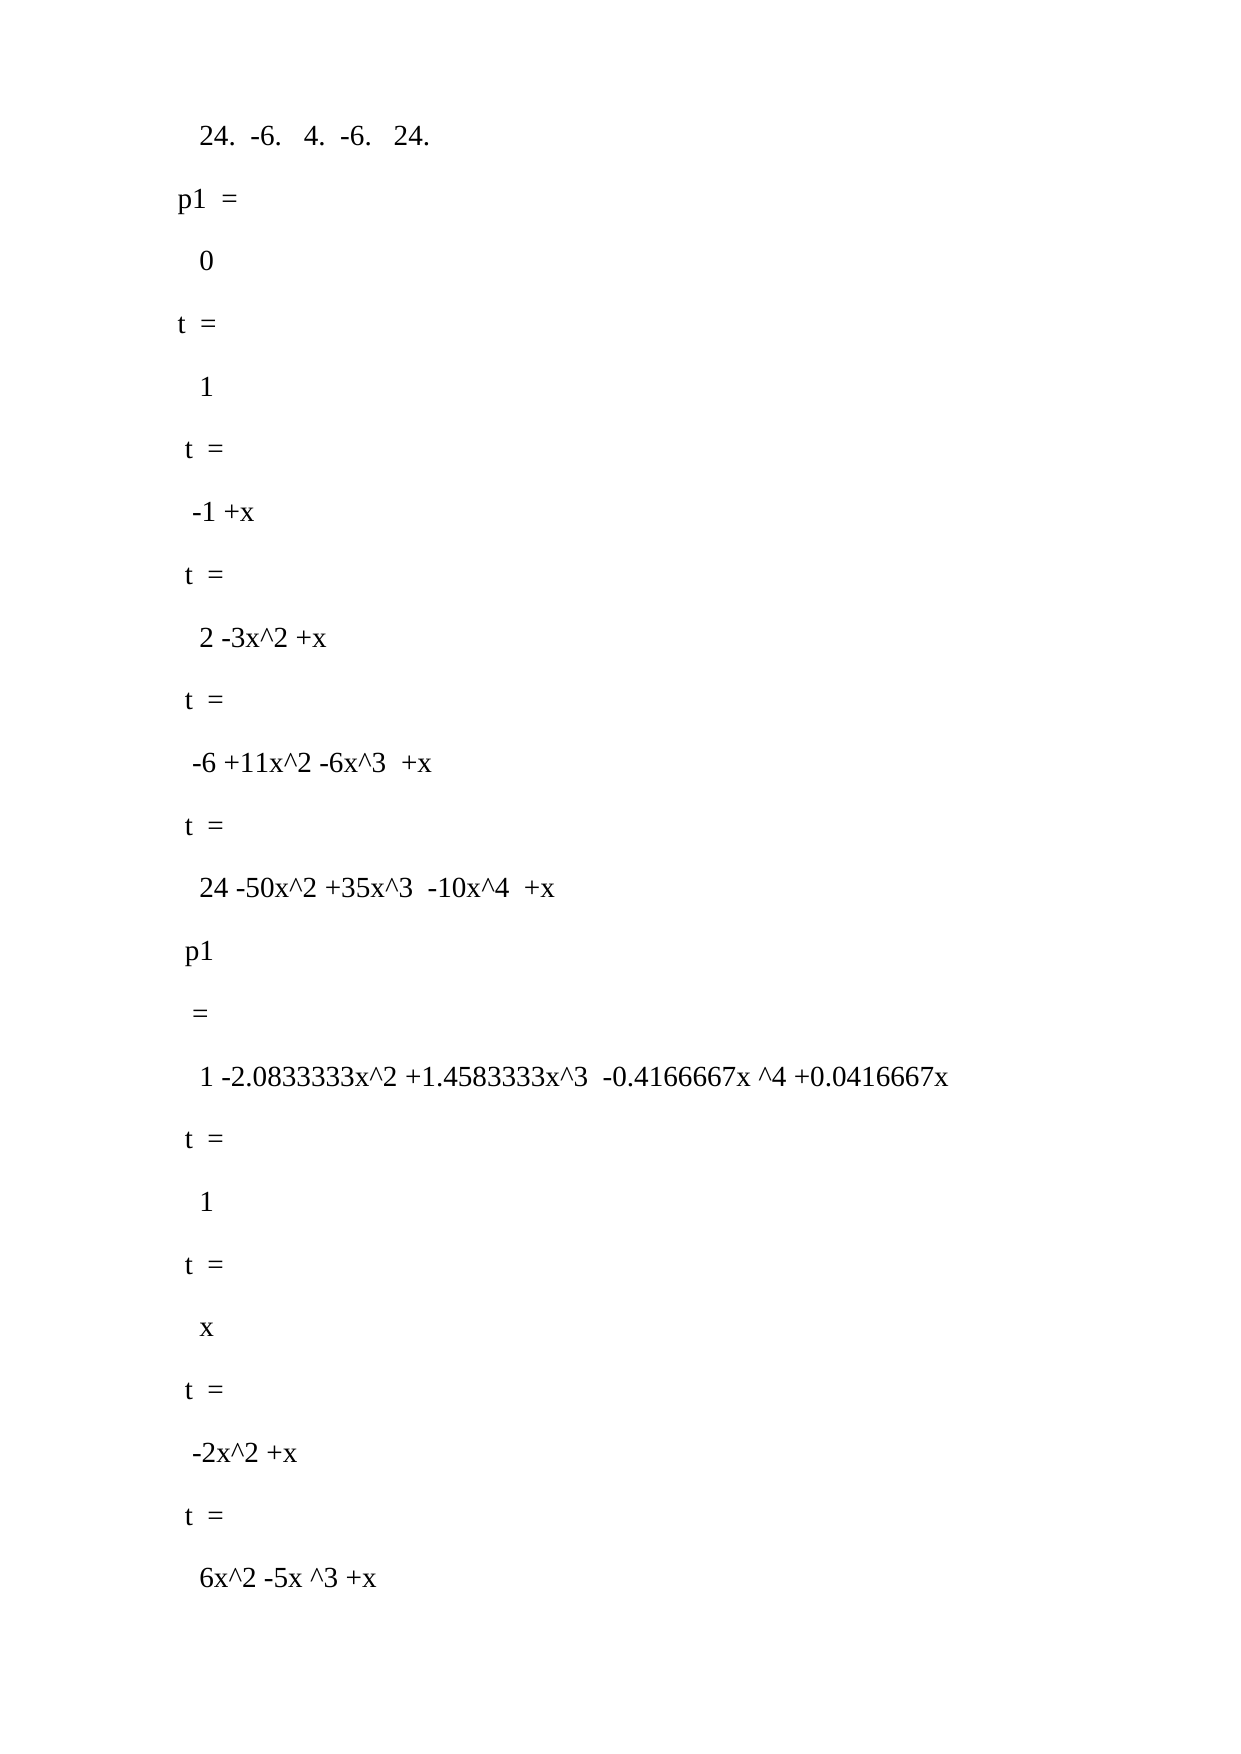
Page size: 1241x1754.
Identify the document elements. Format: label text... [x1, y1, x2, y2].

text t = [177, 682, 1152, 716]
text t = [177, 1121, 1152, 1155]
text -2x^2 +x [177, 1435, 1152, 1468]
text t = [177, 1247, 1152, 1280]
text t = [177, 1498, 1152, 1531]
text t = [177, 808, 1152, 841]
text 2 -3x^2 +x [177, 620, 1152, 653]
text 1 -2.0833333x^2 +1.4583333x^3 -0.4166667x ^4 +0.0416667x [177, 1059, 1152, 1092]
text 1 [177, 369, 1152, 402]
text p1 = [177, 181, 1152, 214]
text x [177, 1309, 1152, 1343]
text t = [177, 1372, 1152, 1406]
text 1 [177, 1184, 1152, 1218]
text = [177, 996, 1152, 1029]
text -6 +11x^2 -6x^3 +x [177, 745, 1152, 779]
text t = [177, 306, 1152, 340]
text 0 [177, 243, 1152, 277]
text 24. -6. 4. -6. 24. [177, 118, 1152, 152]
text p1 [177, 933, 1152, 967]
text 24 -50x^2 +35x^3 -10x^4 +x [177, 871, 1152, 904]
text 6x^2 -5x ^3 +x [177, 1560, 1152, 1594]
text -1 +x [177, 494, 1152, 528]
text t = [177, 432, 1152, 465]
text t = [177, 557, 1152, 591]
